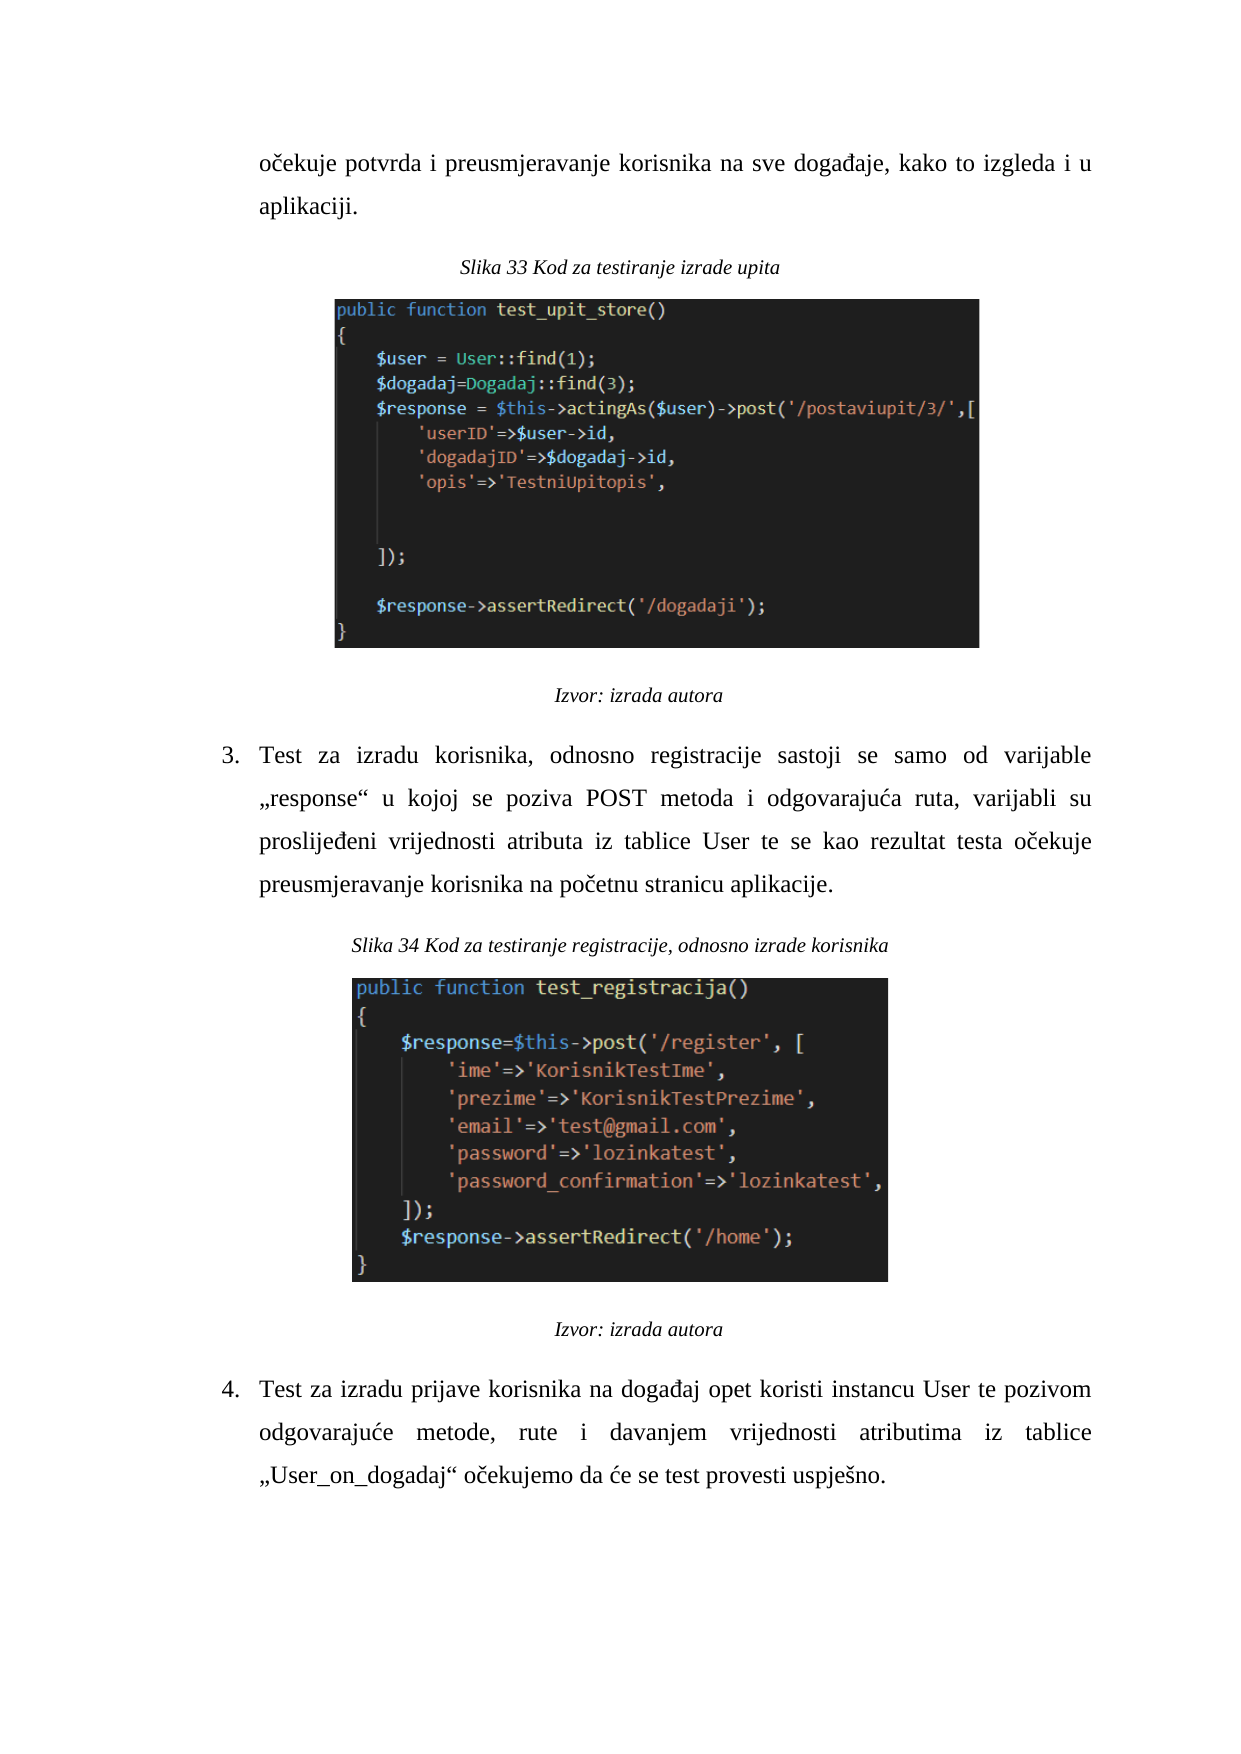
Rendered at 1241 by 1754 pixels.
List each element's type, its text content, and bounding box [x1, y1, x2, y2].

picture [334, 299, 980, 648]
list Test za izradu korisnika, odnosno registracije sastoji se samo od varijable „response“ u kojoj se poziva POST metoda i odgovarajuća ruta, varijabli su proslijeđeni vrijednosti atributa iz tablice User te se kao rezultat testa očekuje preusmjeravanje korisnika na početnu stranicu aplikacije. [221, 740, 1093, 898]
picture [352, 978, 889, 1282]
text Slika 34 Kod za testiranje registracije, odnosno izrade korisnika [148, 933, 1093, 957]
text Slika 33 Kod za testiranje izrade upita [148, 255, 1093, 279]
text Izvor: izrada autora [185, 683, 1093, 707]
text Izvor: izrada autora [185, 1317, 1093, 1341]
